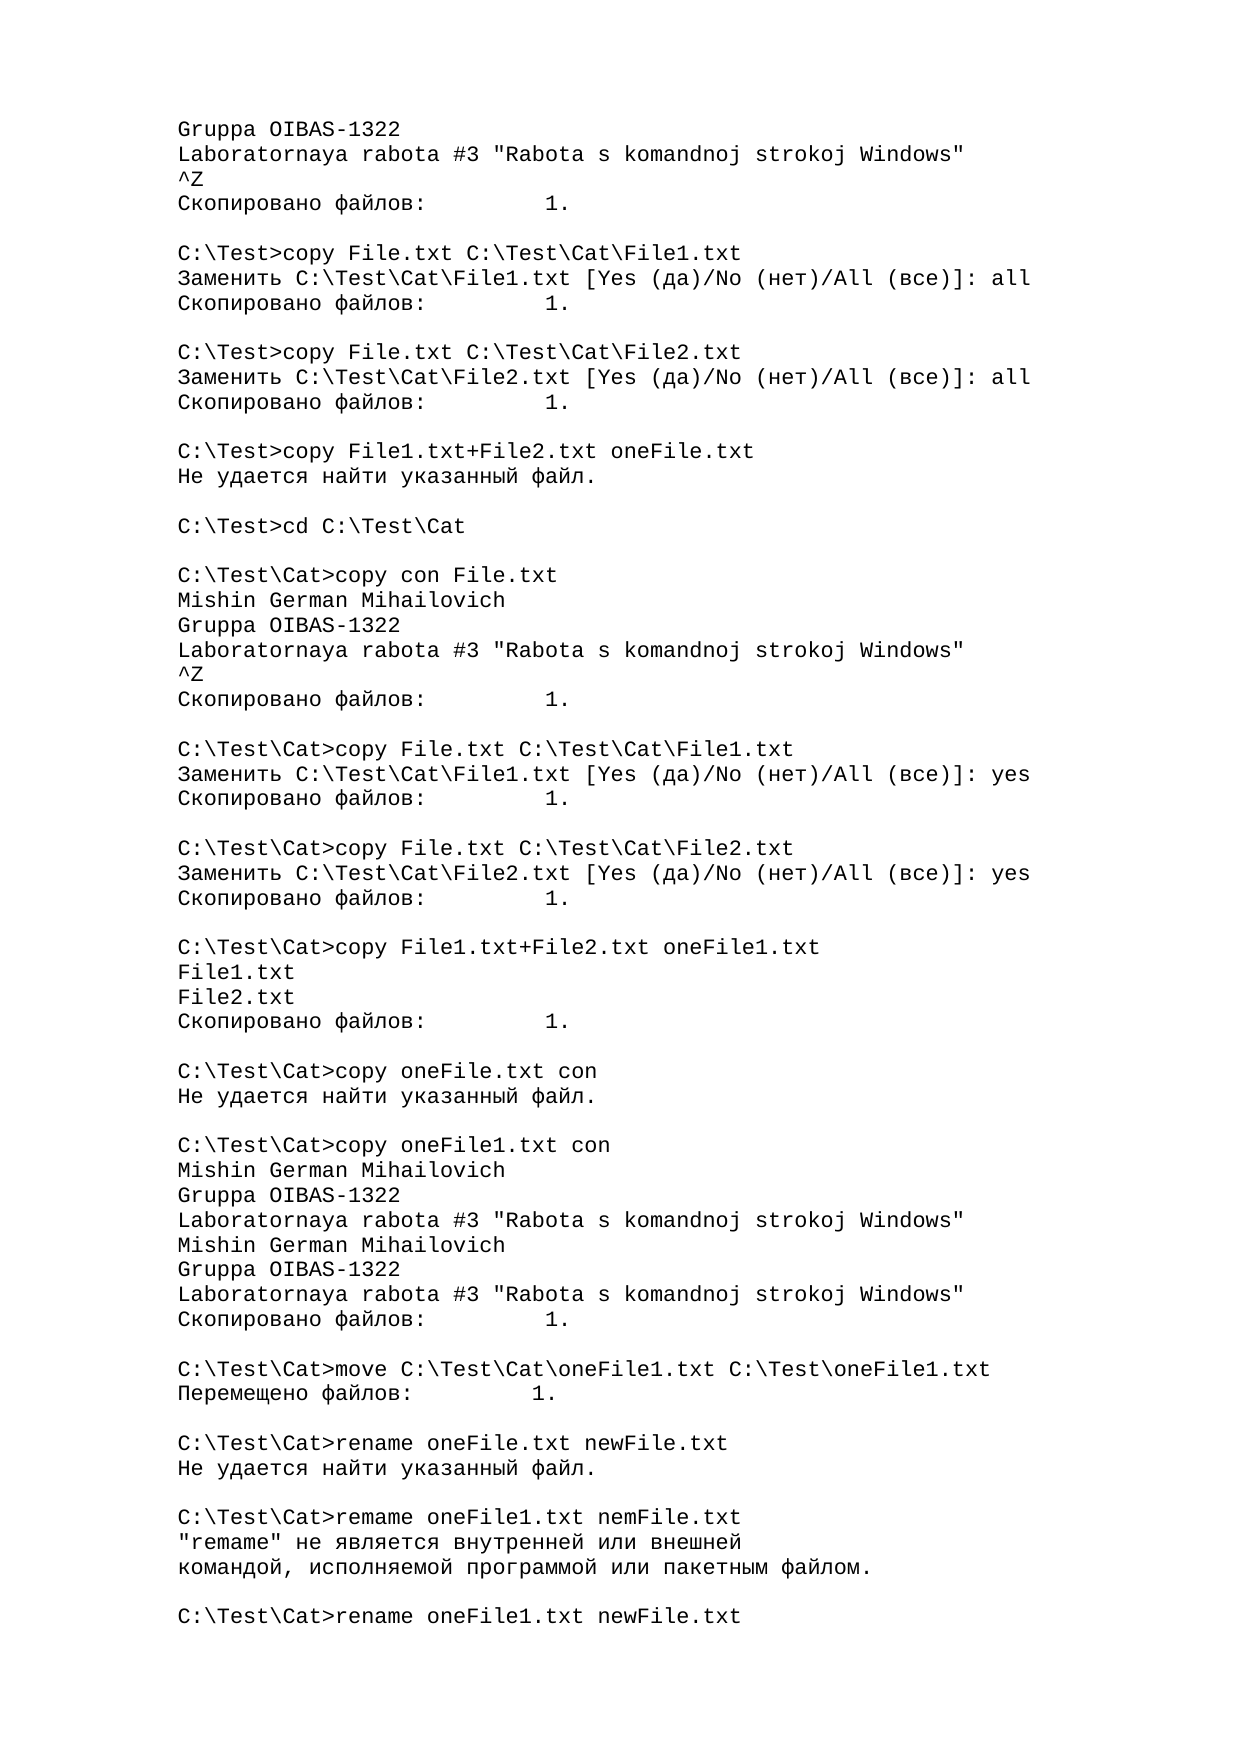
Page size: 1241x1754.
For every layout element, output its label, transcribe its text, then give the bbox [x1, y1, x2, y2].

text "remame" не является внутренней или внешней [177, 1531, 1152, 1556]
text Не удается найти указанный файл. [177, 1085, 1152, 1110]
text C:\Test\Cat>copy File1.txt+File2.txt oneFile1.txt [177, 936, 1152, 961]
text Не удается найти указанный файл. [177, 1457, 1152, 1482]
text Gruppa OIBAS-1322 [177, 614, 1152, 639]
text Скопировано файлов: 1. [177, 292, 1152, 316]
text Скопировано файлов: 1. [177, 787, 1152, 812]
text Gruppa OIBAS-1322 [177, 1184, 1152, 1209]
text File2.txt [177, 986, 1152, 1011]
text C:\Test\Cat>remame oneFile1.txt nemFile.txt [177, 1506, 1152, 1531]
text File1.txt [177, 961, 1152, 986]
text Не удается найти указанный файл. [177, 465, 1152, 490]
text командой, исполняемой программой или пакетным файлом. [177, 1556, 1152, 1581]
text Перемещено файлов: 1. [177, 1382, 1152, 1407]
text Laboratornaya rabota #3 "Rabota s komandnoj strokoj Windows" [177, 1283, 1152, 1308]
text C:\Test\Cat>copy File.txt C:\Test\Cat\File2.txt [177, 837, 1152, 862]
text Скопировано файлов: 1. [177, 192, 1152, 217]
text Laboratornaya rabota #3 "Rabota s komandnoj strokoj Windows" [177, 639, 1152, 663]
text Заменить C:\Test\Cat\File2.txt [Yes (да)/No (нет)/All (все)]: yes [177, 862, 1152, 887]
text Mishin German Mihailovich [177, 589, 1152, 614]
text Laboratornaya rabota #3 "Rabota s komandnoj strokoj Windows" [177, 1209, 1152, 1234]
text Gruppa OIBAS-1322 [177, 118, 1152, 143]
text C:\Test>copy File1.txt+File2.txt oneFile.txt [177, 440, 1152, 465]
text C:\Test\Cat>rename oneFile.txt newFile.txt [177, 1432, 1152, 1457]
text Mishin German Mihailovich [177, 1234, 1152, 1258]
text C:\Test\Cat>move C:\Test\Cat\oneFile1.txt C:\Test\oneFile1.txt [177, 1358, 1152, 1382]
text ^Z [177, 168, 1152, 192]
text C:\Test\Cat>rename oneFile1.txt newFile.txt [177, 1606, 1152, 1630]
text Скопировано файлов: 1. [177, 391, 1152, 416]
text C:\Test\Cat>copy oneFile1.txt con [177, 1134, 1152, 1159]
text C:\Test>copy File.txt C:\Test\Cat\File1.txt [177, 242, 1152, 267]
text Скопировано файлов: 1. [177, 887, 1152, 911]
text Скопировано файлов: 1. [177, 1011, 1152, 1035]
text Laboratornaya rabota #3 "Rabota s komandnoj strokoj Windows" [177, 143, 1152, 168]
text C:\Test>copy File.txt C:\Test\Cat\File2.txt [177, 341, 1152, 366]
text C:\Test>cd C:\Test\Cat [177, 515, 1152, 539]
text ^Z [177, 663, 1152, 688]
text Gruppa OIBAS-1322 [177, 1258, 1152, 1283]
text C:\Test\Cat>copy File.txt C:\Test\Cat\File1.txt [177, 738, 1152, 763]
text Заменить C:\Test\Cat\File2.txt [Yes (да)/No (нет)/All (все)]: all [177, 366, 1152, 391]
text Скопировано файлов: 1. [177, 688, 1152, 713]
text Заменить C:\Test\Cat\File1.txt [Yes (да)/No (нет)/All (все)]: yes [177, 763, 1152, 787]
text Заменить C:\Test\Cat\File1.txt [Yes (да)/No (нет)/All (все)]: all [177, 267, 1152, 292]
text C:\Test\Cat>copy con File.txt [177, 564, 1152, 589]
text Скопировано файлов: 1. [177, 1308, 1152, 1333]
text Mishin German Mihailovich [177, 1159, 1152, 1184]
text C:\Test\Cat>copy oneFile.txt con [177, 1060, 1152, 1085]
